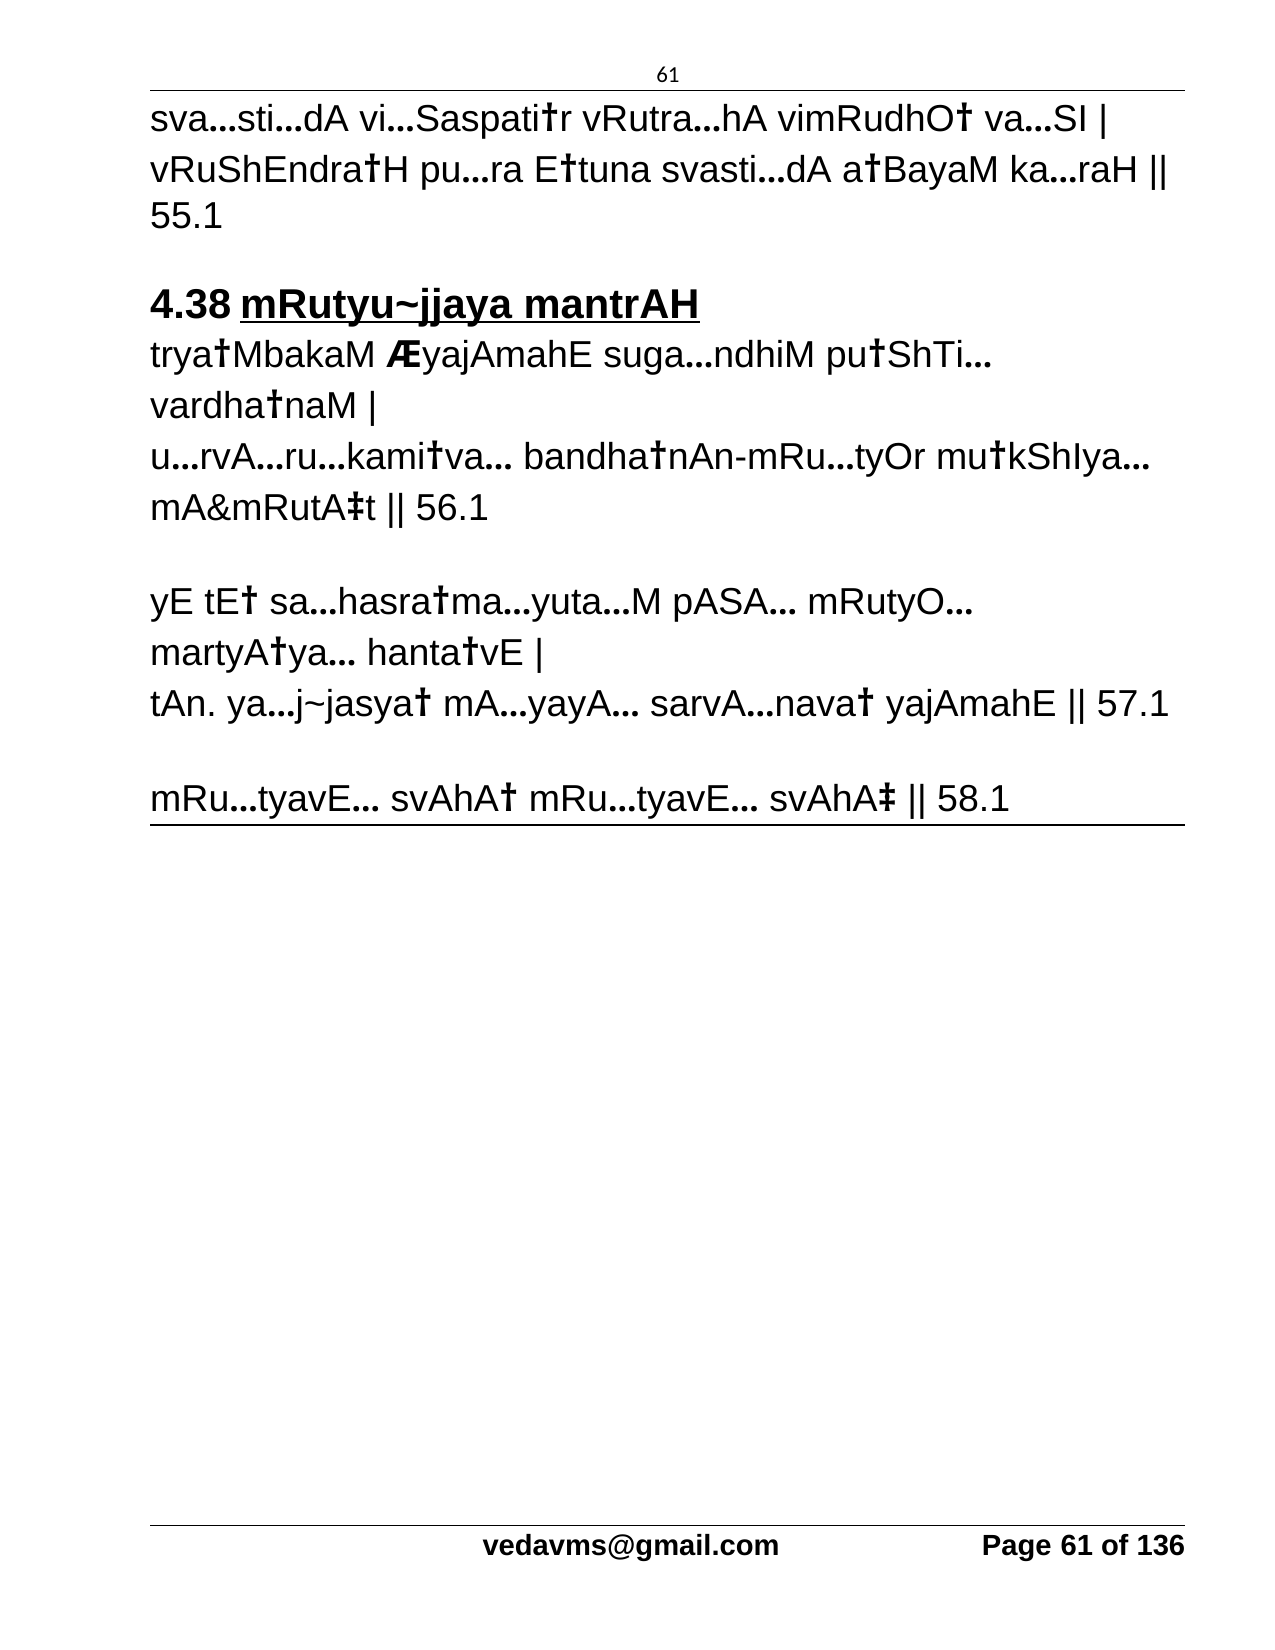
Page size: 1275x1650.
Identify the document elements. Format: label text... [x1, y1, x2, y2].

text u…rvA…ru…kami†va… bandha†nAn-mRu…tyOr mu†kShIya… mA&mRutA‡t || 56.1 [150, 429, 1185, 532]
text vRuShEndra†H pu…ra E†tuna svasti…dA a†BayaM ka…raH || 55.1 [150, 142, 1185, 236]
text yE tE† sa…hasra†ma…yuta…M pASA… mRutyO… martyA†ya… hanta†vE | [150, 575, 1185, 677]
text tAn. ya…j~jasya† mA…yayA… sarvA…nava† yajAmahE || 57.1 [150, 677, 1185, 728]
text sva…sti…dA vi…Saspati†r vRutra…hA vimRudhO† va…SI | [150, 91, 1185, 142]
text mRu…tyavE… svAhA† mRu…tyavE… svAhA‡ || 58.1 [150, 771, 1185, 824]
text trya†MbakaM ÆyajAmahE suga…ndhiM pu†ShTi…vardha†naM | [150, 327, 1185, 429]
subtitle mRutyu~jjaya mantrAH [150, 279, 1185, 327]
